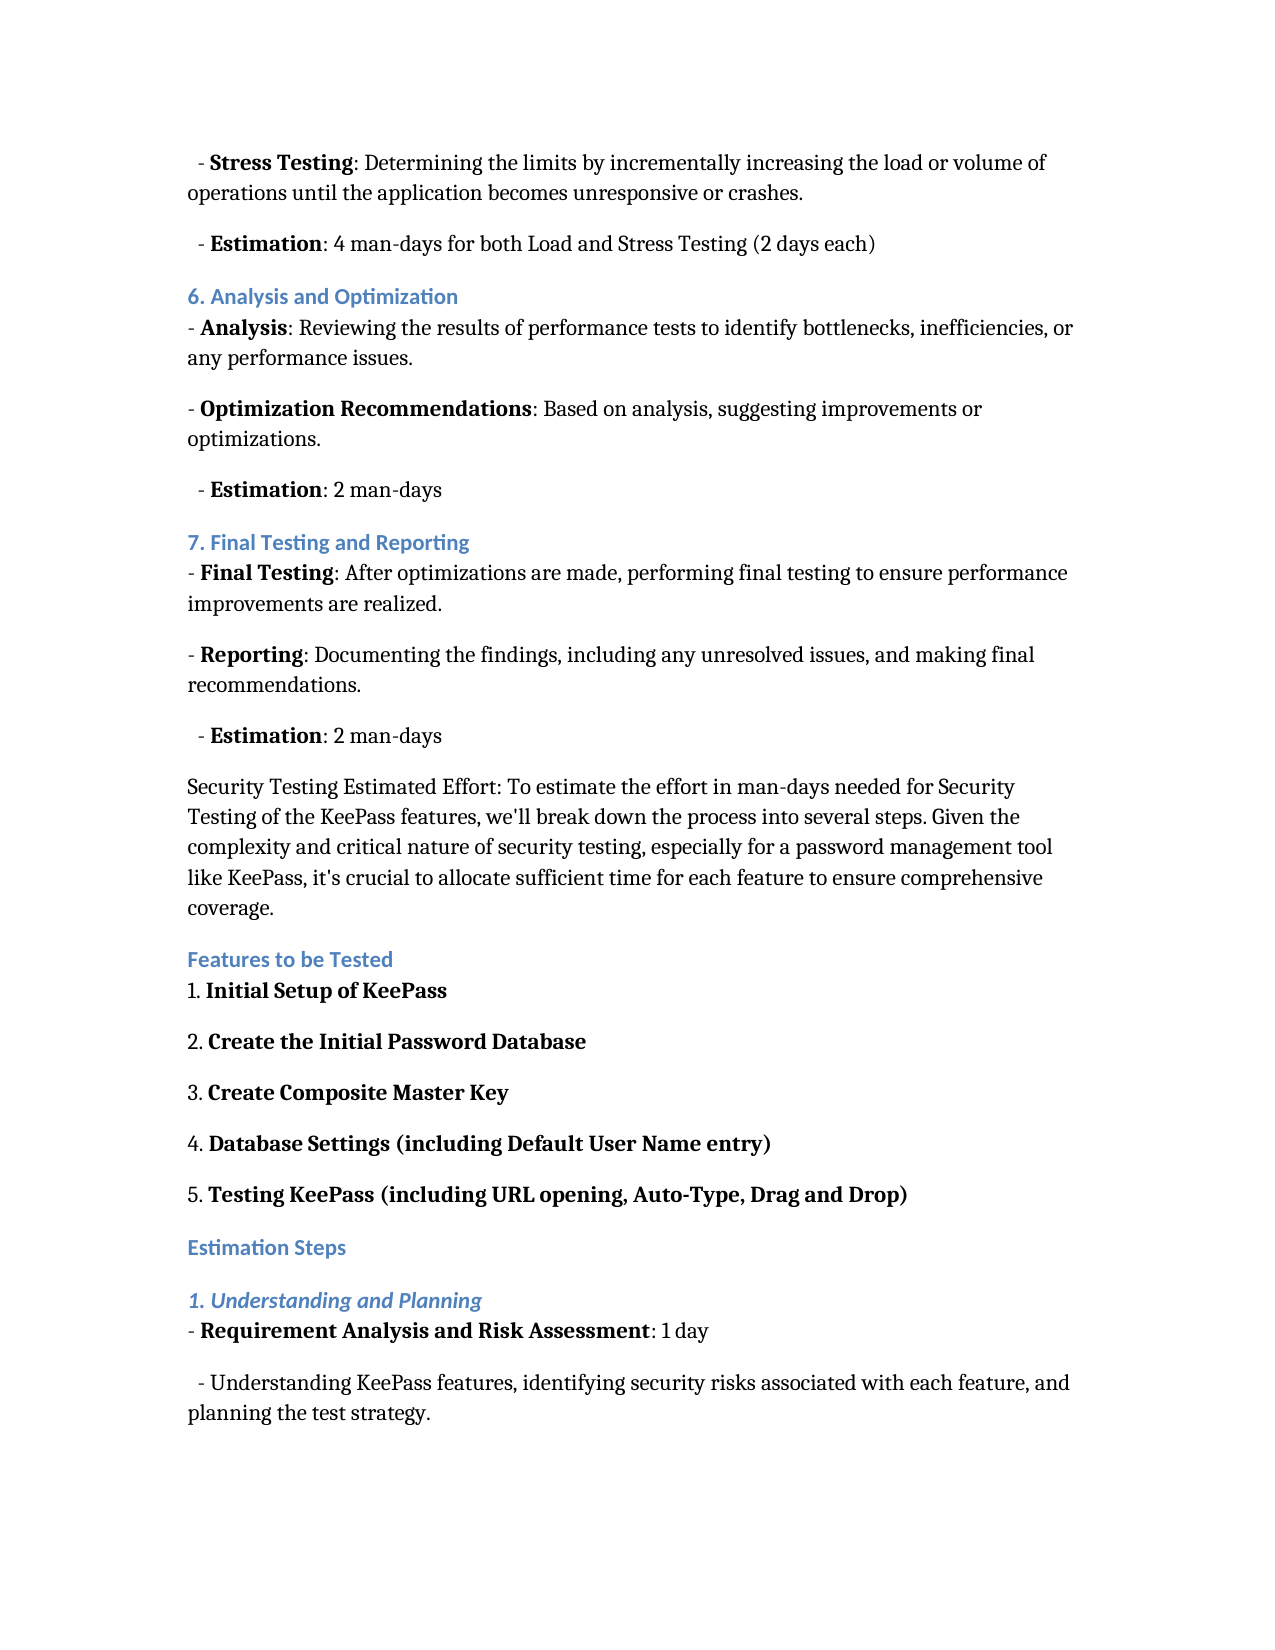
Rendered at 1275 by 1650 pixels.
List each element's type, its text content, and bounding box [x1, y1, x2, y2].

text - Estimation: 2 man-days [187, 723, 1087, 749]
text 5. Testing KeePass (including URL opening, Auto-Type, Drag and Drop) [187, 1182, 1087, 1208]
text - Understanding KeePass features, identifying security risks associated with each feature, and planning the test strategy. [187, 1369, 1087, 1426]
text - Reporting: Documenting the findings, including any unresolved issues, and making final recommendations. [187, 641, 1087, 698]
text - Requirement Analysis and Risk Assessment: 1 day [187, 1318, 1087, 1344]
text - Optimization Recommendations: Based on analysis, suggesting improvements or optimizations. [187, 396, 1087, 452]
text - Estimation: 2 man-days [187, 477, 1087, 503]
subtitle 7. Final Testing and Reporting [187, 528, 1087, 556]
text - Final Testing: After optimizations are made, performing final testing to ensure performance improvements are realized. [187, 560, 1087, 617]
text - Stress Testing: Determining the limits by incrementally increasing the load or volume of operations until the application becomes unresponsive or crashes. [187, 150, 1087, 207]
text 4. Database Settings (including Default User Name entry) [187, 1131, 1087, 1157]
subtitle Features to be Tested [187, 946, 1087, 974]
text 2. Create the Initial Password Database [187, 1029, 1087, 1055]
text Security Testing Estimated Effort: To estimate the effort in man-days needed for Security Testing of the KeePass features, we'll break down the process into several steps. Given the complexity and critical nature of security testing, especially for a password management tool like KeePass, it's crucial to allocate sufficient time for each feature to ensure comprehensive coverage. [187, 774, 1087, 921]
subtitle Estimation Steps [187, 1233, 1087, 1261]
text 1. Initial Setup of KeePass [187, 978, 1087, 1004]
text 3. Create Composite Master Key [187, 1080, 1087, 1106]
text - Analysis: Reviewing the results of performance tests to identify bottlenecks, inefficiencies, or any performance issues. [187, 314, 1087, 371]
text - Estimation: 4 man-days for both Load and Stress Testing (2 days each) [187, 231, 1087, 258]
subtitle 1. Understanding and Planning [187, 1286, 1087, 1314]
subtitle 6. Analysis and Optimization [187, 282, 1087, 310]
